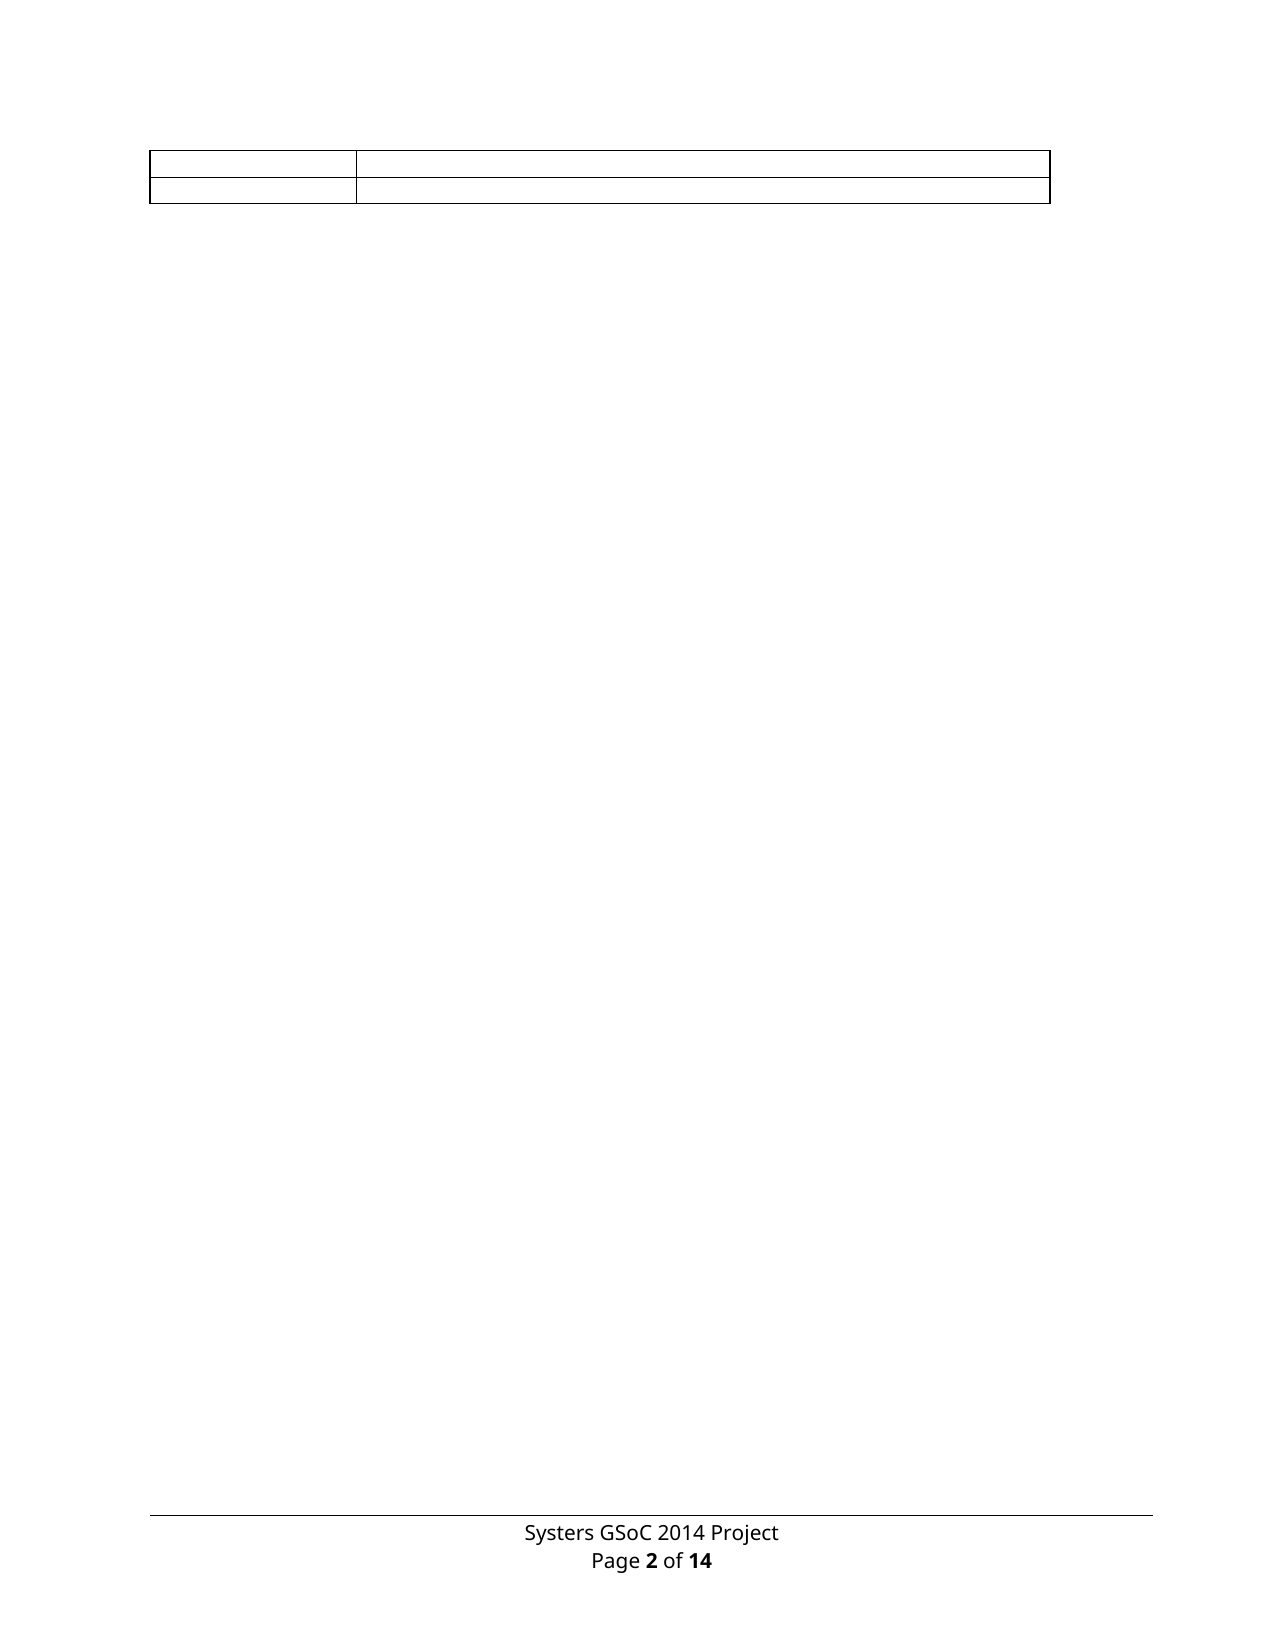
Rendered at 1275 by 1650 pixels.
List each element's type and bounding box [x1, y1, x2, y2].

table_cell [357, 151, 1049, 177]
table_cell [151, 178, 356, 203]
table_cell [151, 151, 356, 177]
table_cell [357, 178, 1049, 203]
